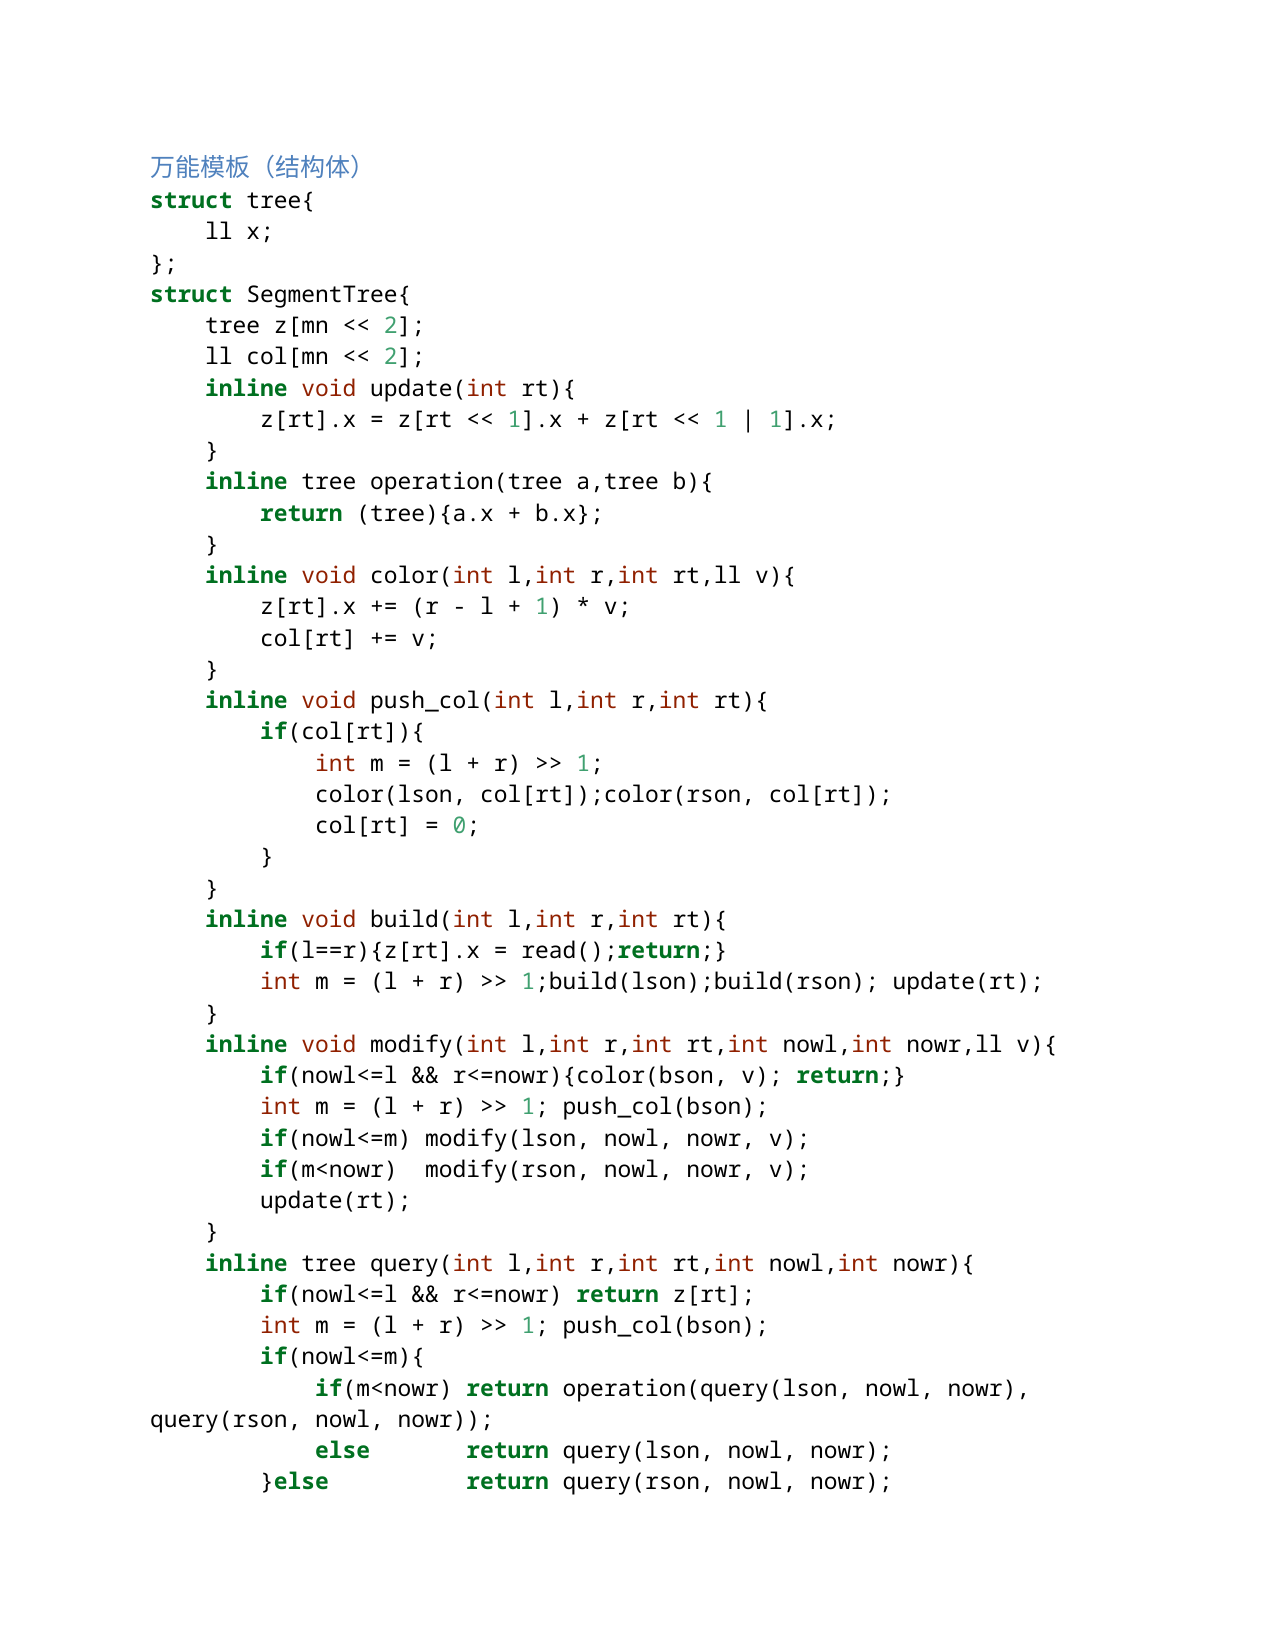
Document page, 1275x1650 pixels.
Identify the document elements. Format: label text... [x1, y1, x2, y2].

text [150, 184, 1125, 1497]
subtitle 万能模板（结构体） [150, 150, 1125, 184]
